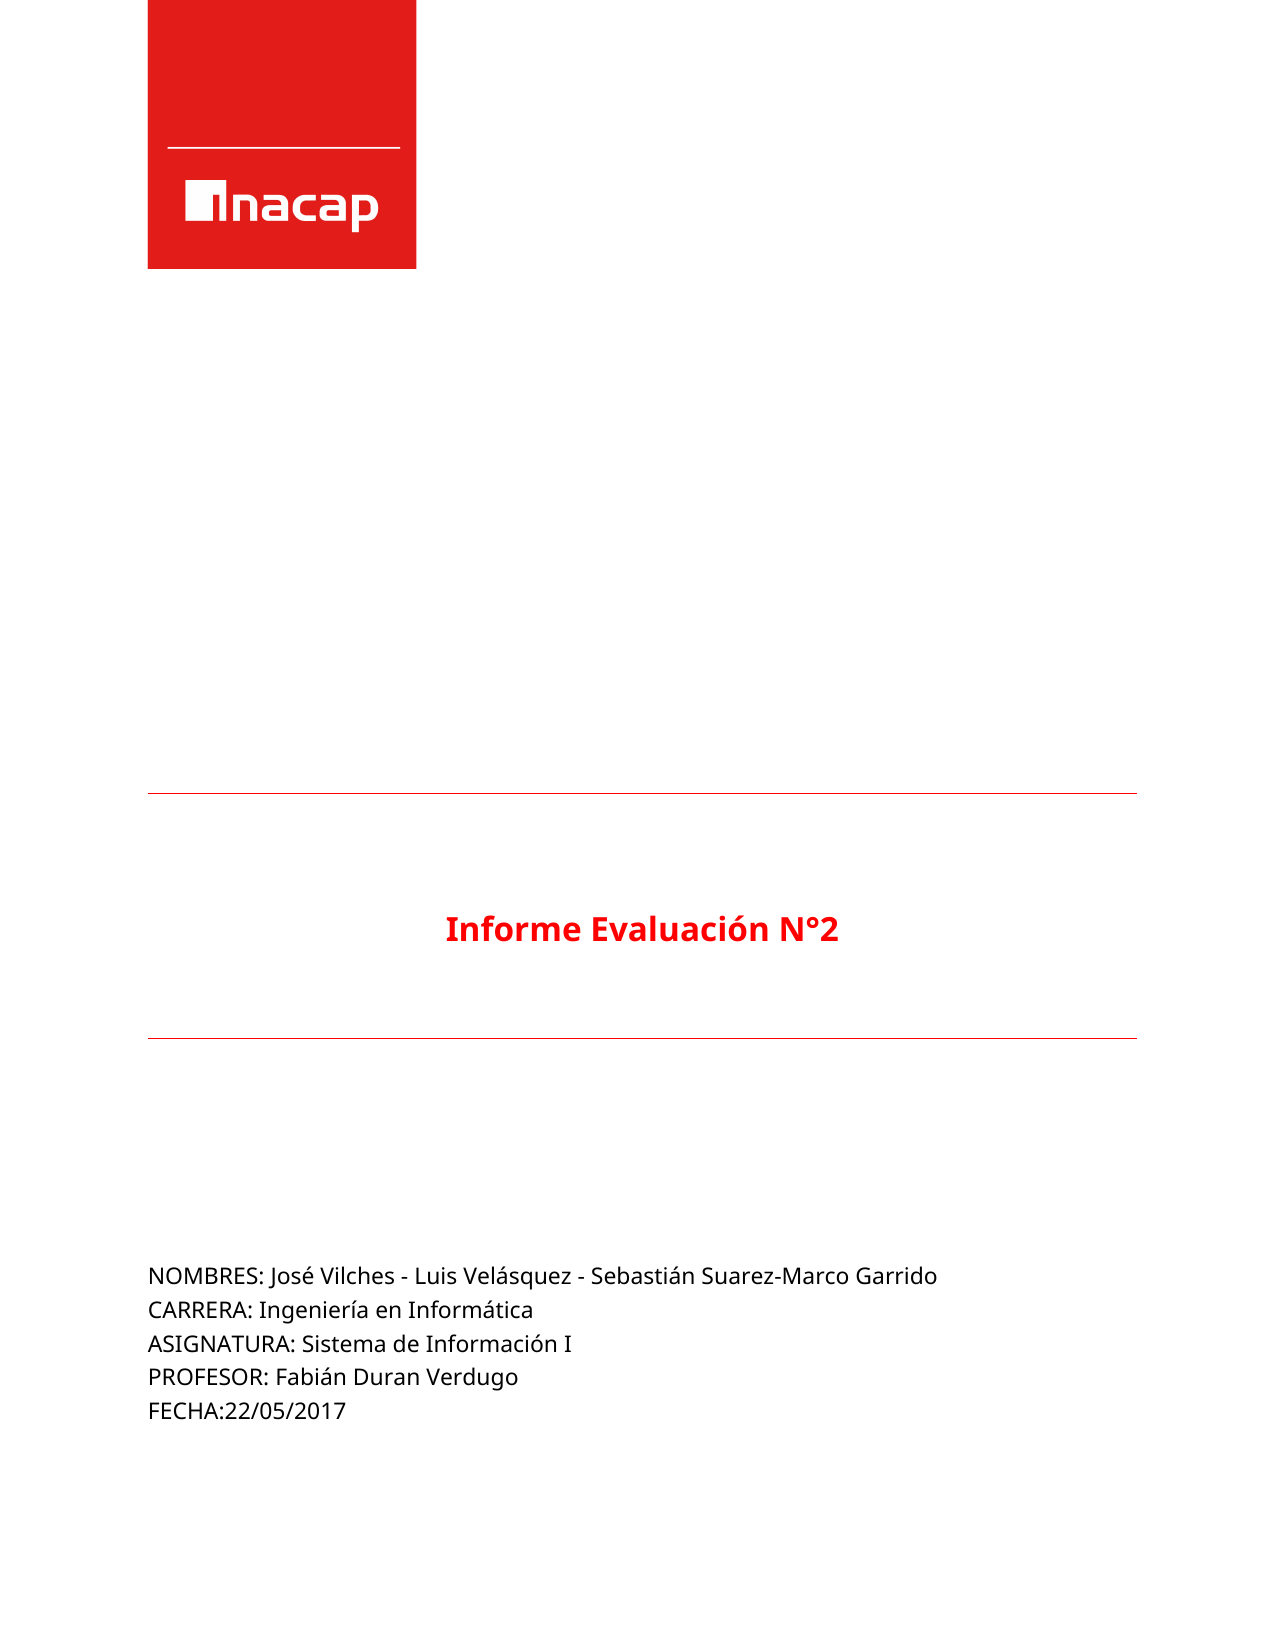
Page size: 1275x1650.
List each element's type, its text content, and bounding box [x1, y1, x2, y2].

picture [147, 0, 417, 269]
subtitle Informe Evaluación N°2 [148, 902, 1137, 951]
text CARRERA: Ingeniería en Informática [148, 1294, 1137, 1325]
text FECHA:22/05/2017 [148, 1395, 1137, 1426]
text NOMBRES: José Vilches - Luis Velásquez - Sebastián Suarez-Marco Garrido [148, 1260, 1137, 1291]
text PROFESOR: Fabián Duran Verdugo [148, 1361, 1137, 1392]
text ASIGNATURA: Sistema de Información I [148, 1327, 1137, 1359]
